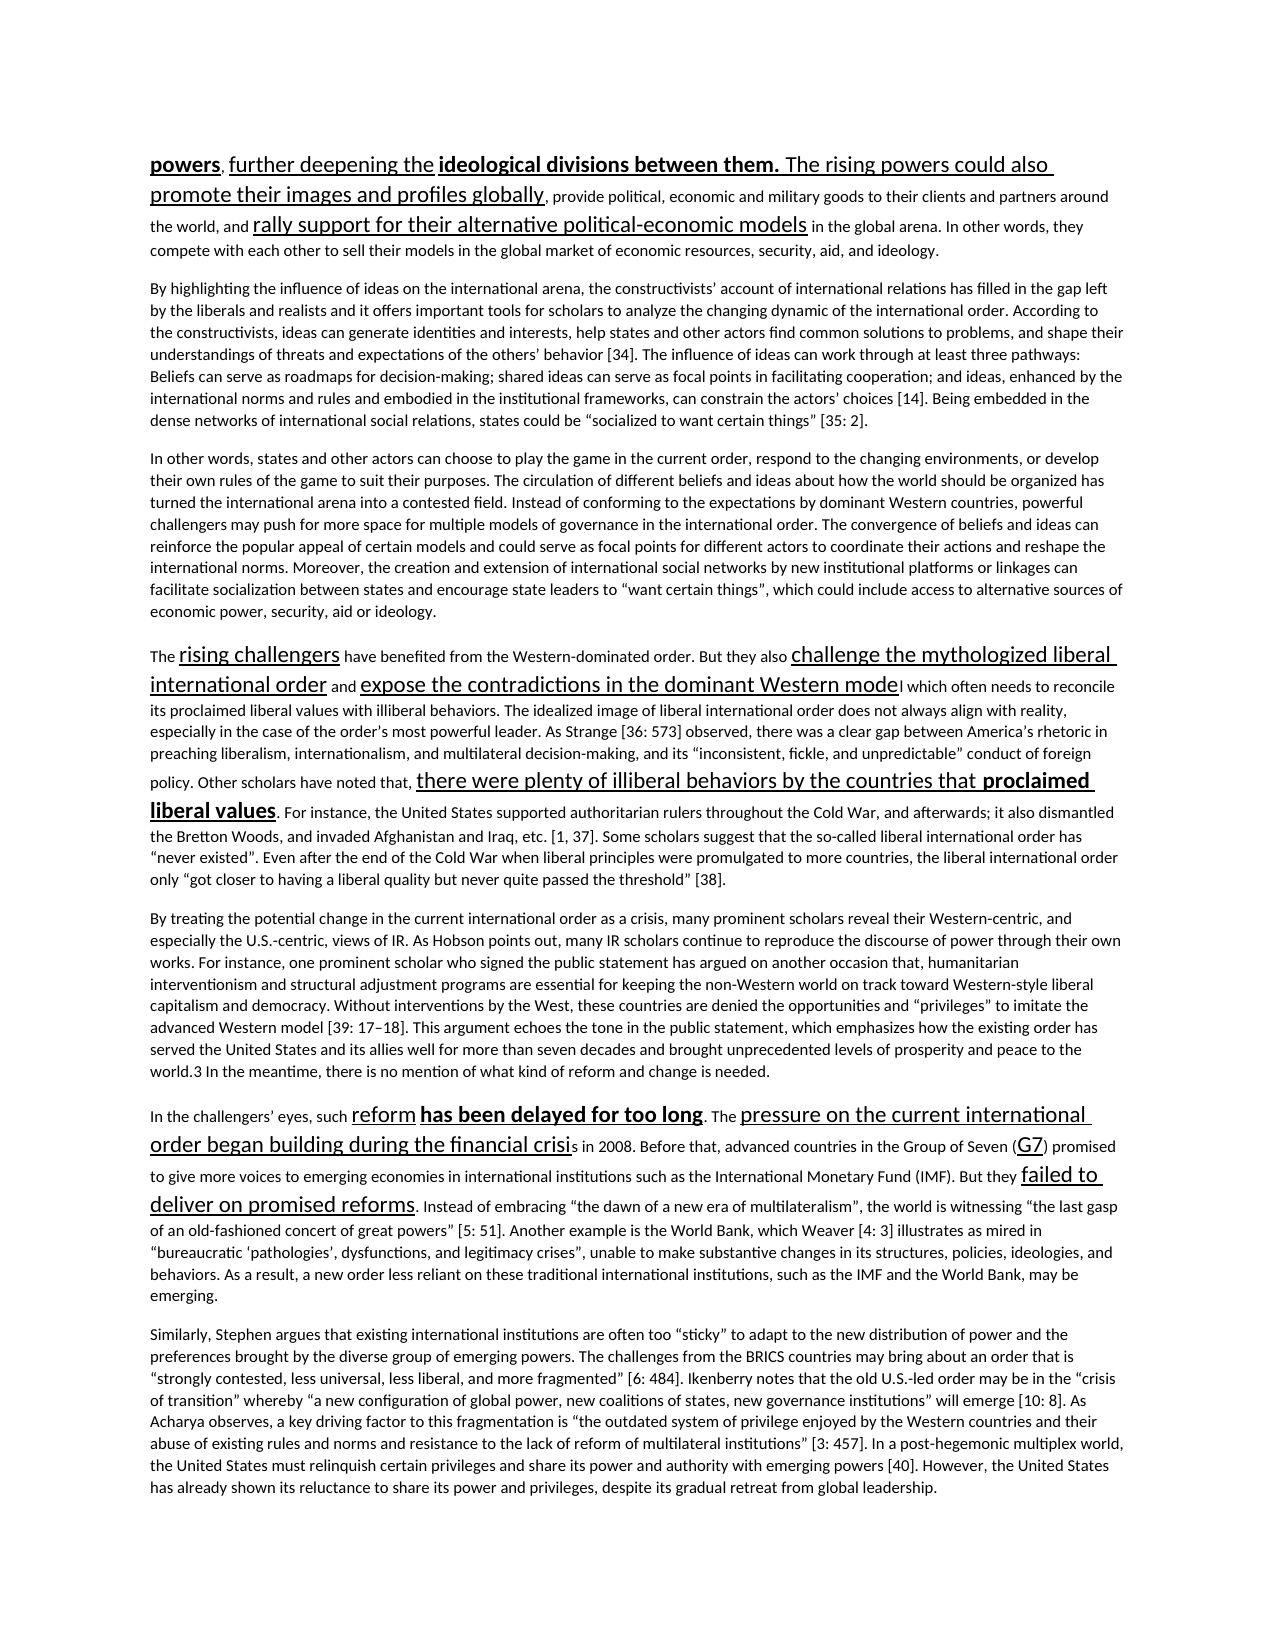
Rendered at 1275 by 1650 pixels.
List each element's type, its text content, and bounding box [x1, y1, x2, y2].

text The rising challengers have benefited from the Western-dominated order. But they also challenge the mythologized liberal international order and expose the contradictions in the dominant Western model which often needs to reconcile its proclaimed liberal values with illiberal behaviors. The idealized image of liberal international order does not always align with reality, especially in the case of the order’s most powerful leader. As Strange [36: 573] observed, there was a clear gap between America’s rhetoric in preaching liberalism, internationalism, and multilateral decision-making, and its “inconsistent, fickle, and unpredictable” conduct of foreign policy. Other scholars have noted that, there were plenty of illiberal behaviors by the countries that proclaimed liberal values. For instance, the United States supported authoritarian rulers throughout the Cold War, and afterwards; it also dismantled the Bretton Woods, and invaded Afghanistan and Iraq, etc. [1, 37]. Some scholars suggest that the so-called liberal international order has “never existed”. Even after the end of the Cold War when liberal principles were promulgated to more countries, the liberal international order only “got closer to having a liberal quality but never quite passed the threshold” [38]. [150, 640, 1125, 890]
text In the challengers’ eyes, such reform has been delayed for too long. The pressure on the current international order began building during the financial crisis in 2008. Before that, advanced countries in the Group of Seven (G7) promised to give more voices to emerging economies in international institutions such as the International Monetary Fund (IMF). But they failed to deliver on promised reforms. Instead of embracing “the dawn of a new era of multilateralism”, the world is witnessing “the last gasp of an old-fashioned concert of great powers” [5: 51]. Another example is the World Bank, which Weaver [4: 3] illustrates as mired in “bureaucratic ‘pathologies’, dysfunctions, and legitimacy crises”, unable to make substantive changes in its structures, policies, ideologies, and behaviors. As a result, a new order less reliant on these traditional international institutions, such as the IMF and the World Bank, may be emerging. [150, 1100, 1125, 1306]
text In other words, states and other actors can choose to play the game in the current order, respond to the changing environments, or develop their own rules of the game to suit their purposes. The circulation of different beliefs and ideas about how the world should be organized has turned the international arena into a contested field. Instead of conforming to the expectations by dominant Western countries, powerful challengers may push for more space for multiple models of governance in the international order. The convergence of beliefs and ideas can reinforce the popular appeal of certain models and could serve as focal points for different actors to coordinate their actions and reshape the international norms. Moreover, the creation and extension of international social networks by new institutional platforms or linkages can facilitate socialization between states and encourage state leaders to “want certain things”, which could include access to alternative sources of economic power, security, aid or ideology. [150, 448, 1125, 622]
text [150, 150, 1125, 260]
text Similarly, Stephen argues that existing international institutions are often too “sticky” to adapt to the new distribution of power and the preferences brought by the diverse group of emerging powers. The challenges from the BRICS countries may bring about an order that is “strongly contested, less universal, less liberal, and more fragmented” [6: 484]. Ikenberry notes that the old U.S.-led order may be in the “crisis of transition” whereby “a new configuration of global power, new coalitions of states, new governance institutions” will emerge [10: 8]. As Acharya observes, a key driving factor to this fragmentation is “the outdated system of privilege enjoyed by the Western countries and their abuse of existing rules and norms and resistance to the lack of reform of multilateral institutions” [3: 457]. In a post-hegemonic multiplex world, the United States must relinquish certain privileges and share its power and authority with emerging powers [40]. However, the United States has already shown its reluctance to share its power and privileges, despite its gradual retreat from global leadership. [150, 1324, 1125, 1498]
text By highlighting the influence of ideas on the international arena, the constructivists’ account of international relations has filled in the gap left by the liberals and realists and it offers important tools for scholars to analyze the changing dynamic of the international order. According to the constructivists, ideas can generate identities and interests, help states and other actors find common solutions to problems, and shape their understandings of threats and expectations of the others’ behavior [34]. The influence of ideas can work through at least three pathways: Beliefs can serve as roadmaps for decision-making; shared ideas can serve as focal points in facilitating cooperation; and ideas, enhanced by the international norms and rules and embodied in the institutional frameworks, can constrain the actors’ choices [14]. Being embedded in the dense networks of international social relations, states could be “socialized to want certain things” [35: 2]. [150, 278, 1125, 430]
text By treating the potential change in the current international order as a crisis, many prominent scholars reveal their Western-centric, and especially the U.S.-centric, views of IR. As Hobson points out, many IR scholars continue to reproduce the discourse of power through their own works. For instance, one prominent scholar who signed the public statement has argued on another occasion that, humanitarian interventionism and structural adjustment programs are essential for keeping the non-Western world on track toward Western-style liberal capitalism and democracy. Without interventions by the West, these countries are denied the opportunities and “privileges” to imitate the advanced Western model [39: 17–18]. This argument echoes the tone in the public statement, which emphasizes how the existing order has served the United States and its allies well for more than seven decades and brought unprecedented levels of prosperity and peace to the world.3 In the meantime, there is no mention of what kind of reform and change is needed. [150, 908, 1125, 1082]
